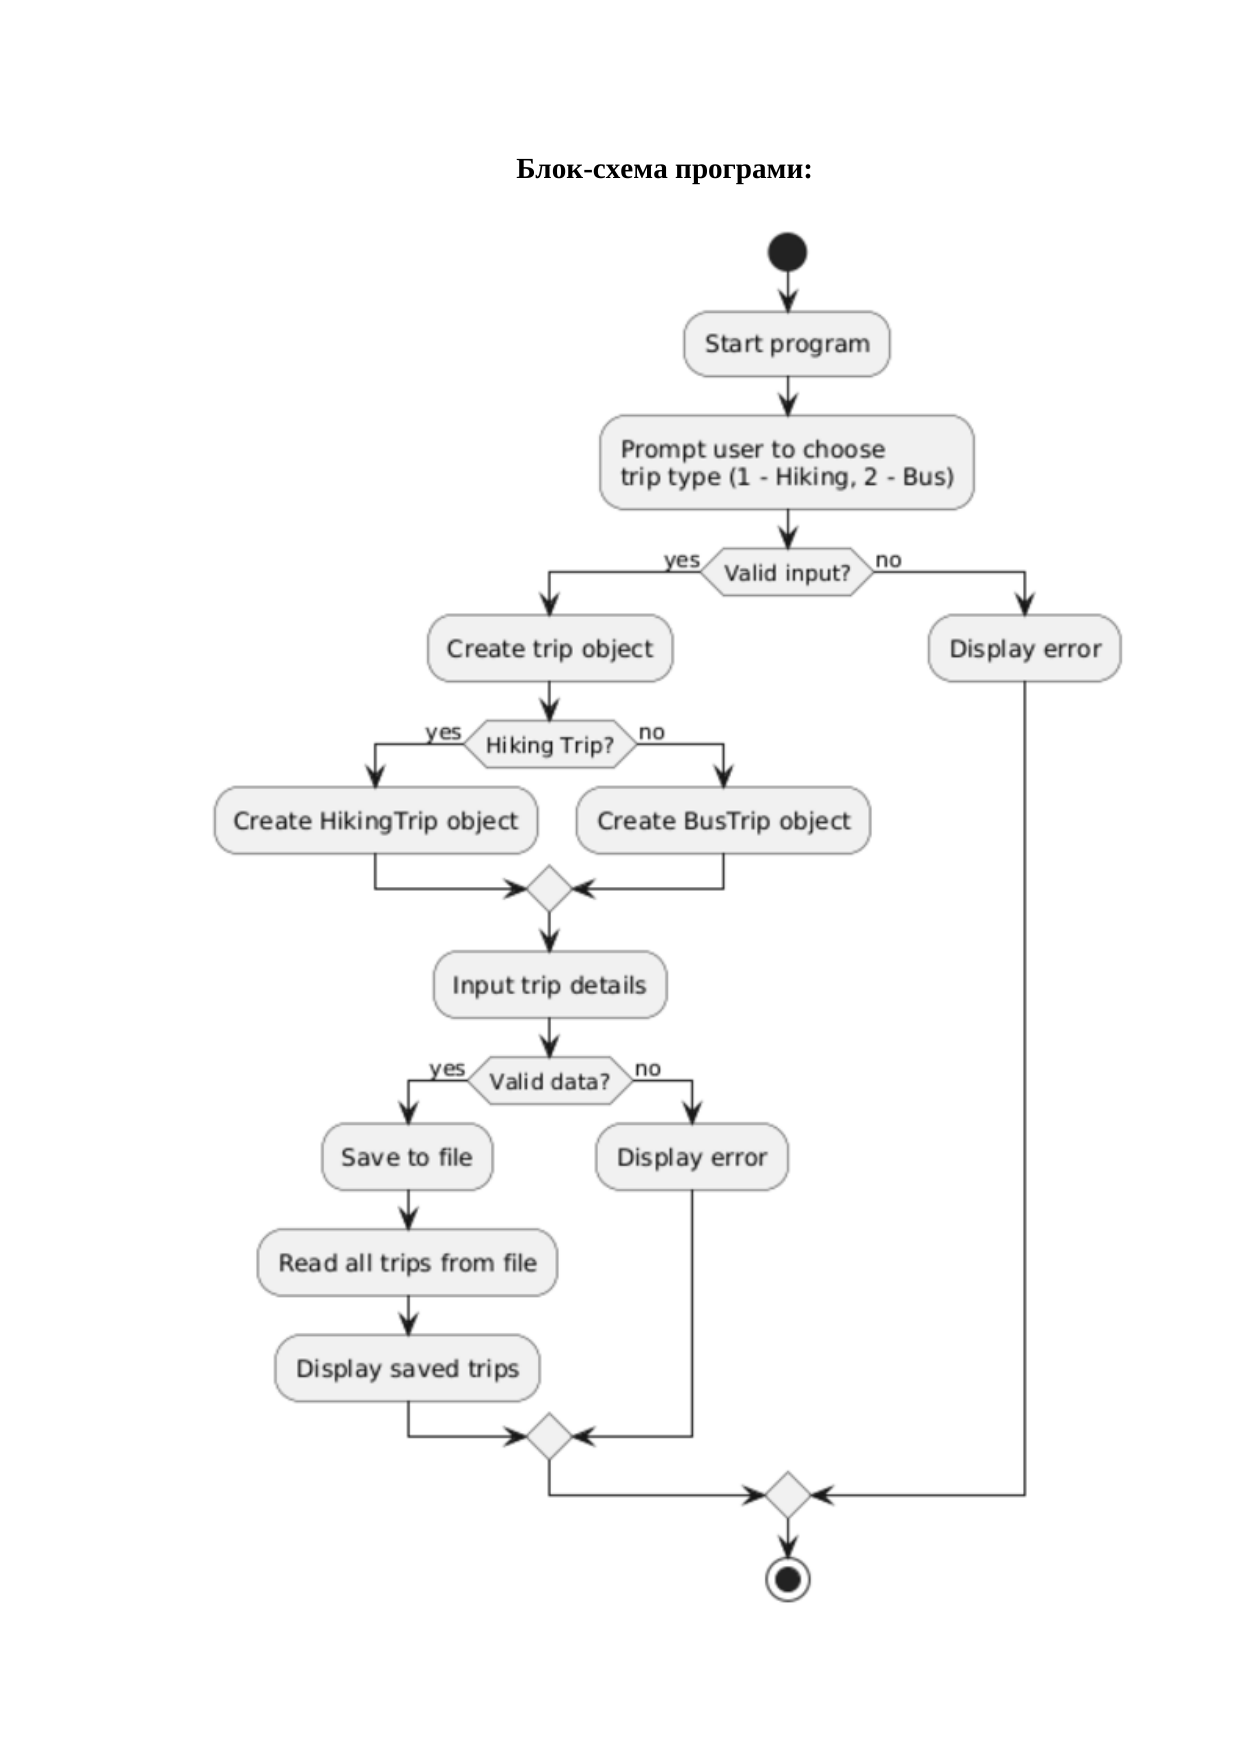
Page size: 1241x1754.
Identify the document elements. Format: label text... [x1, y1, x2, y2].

picture [202, 218, 1127, 1612]
text Блок-схема програми: [177, 152, 1152, 185]
